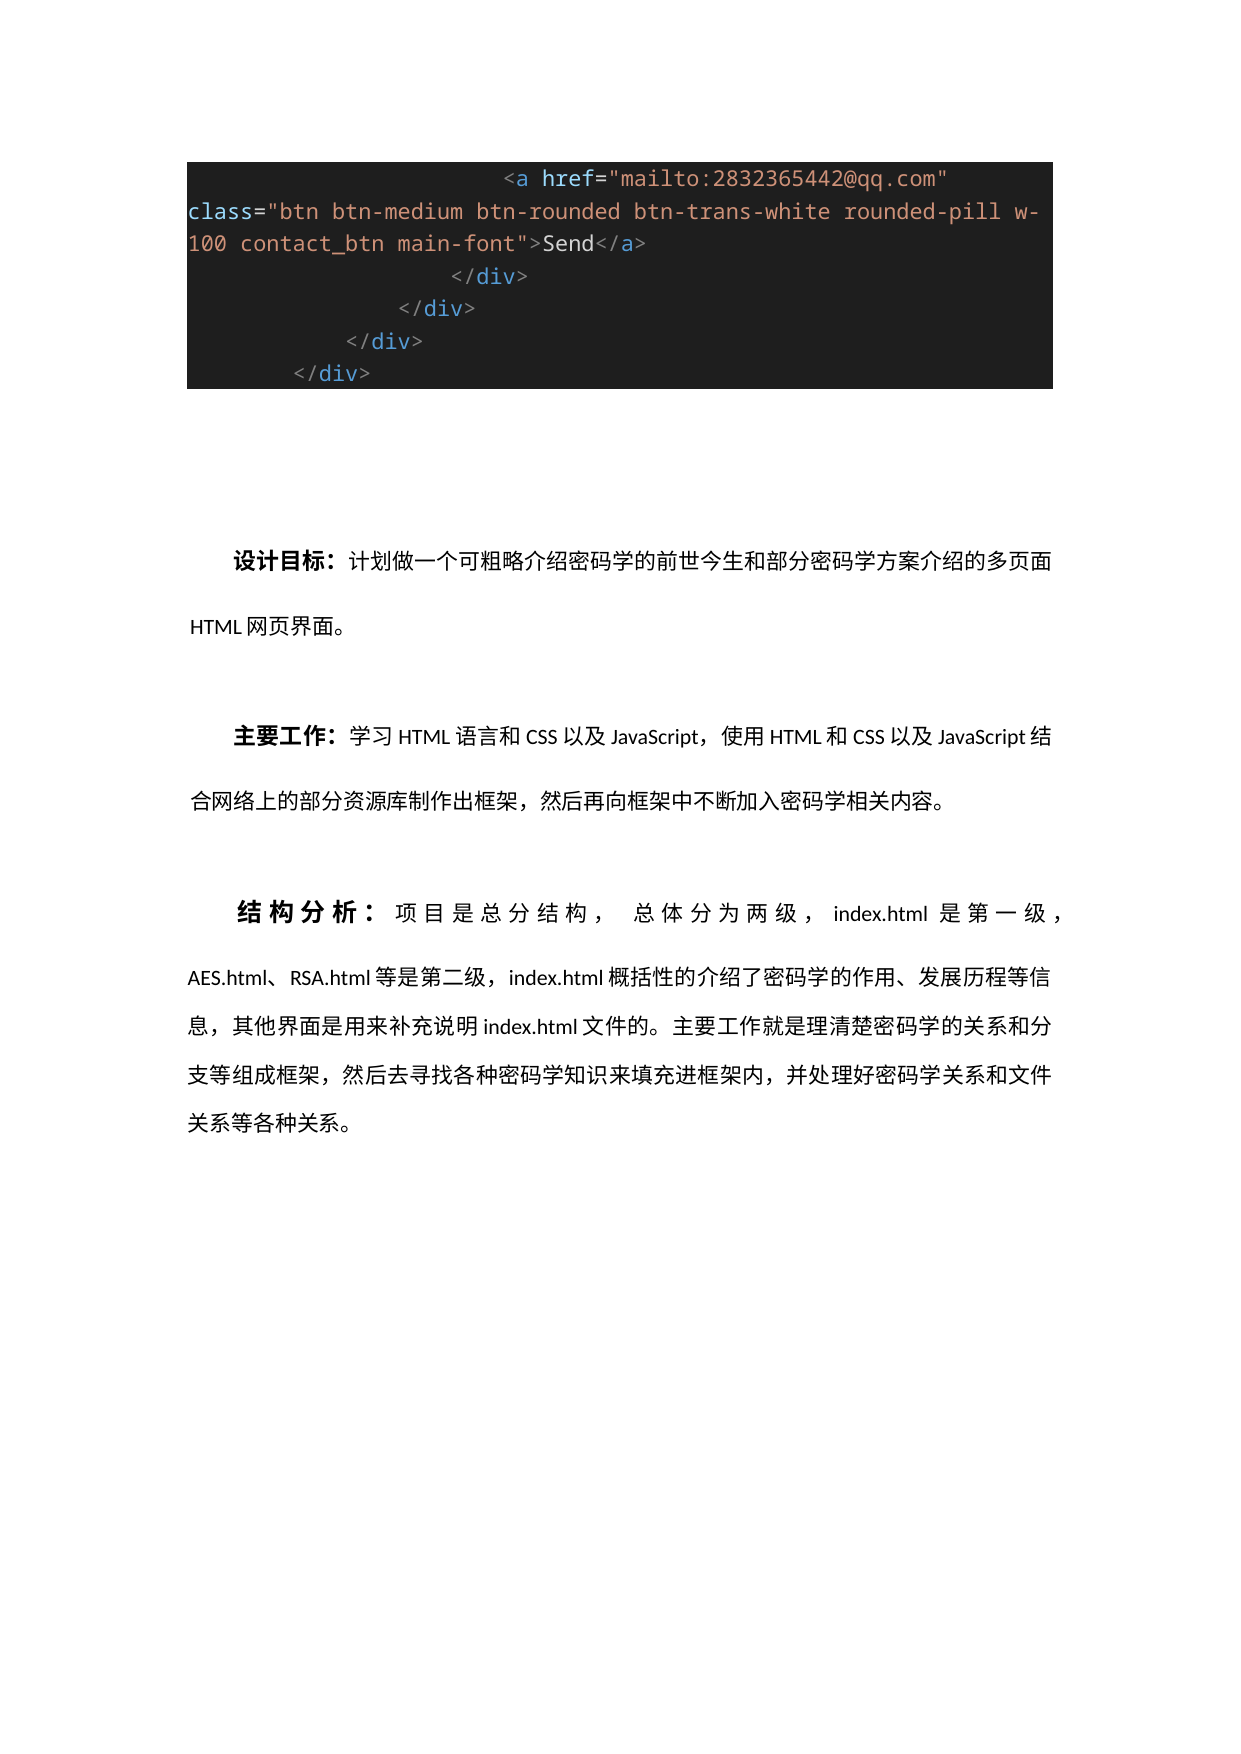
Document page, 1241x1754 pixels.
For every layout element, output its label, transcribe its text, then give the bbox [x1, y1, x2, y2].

text 结构分析：项目是总分结构， 总体分为两级，index.html是第一级，AES.html、RSA.html等是第二级，index.html概括性的介绍了密码学的作用、发展历程等信息，其他界面是用来补充说明index.html文件的。主要工作就是理清楚密码学的关系和分支等组成框架，然后去寻找各种密码学知识来填充进框架内，并处理好密码学关系和文件关系等各种关系。 [187, 878, 1053, 1138]
text </div> [187, 357, 1053, 389]
text 设计目标：计划做一个可粗略介绍密码学的前世今生和部分密码学方案介绍的多页面HTML网页界面。 [190, 527, 1053, 641]
text </div> [187, 324, 1053, 357]
text 主要工作：学习HTML语言和CSS以及JavaScript，使用HTML和CSS以及JavaScript结合网络上的部分资源库制作出框架，然后再向框架中不断加入密码学相关内容。 [190, 702, 1053, 816]
text </div> [187, 259, 1053, 292]
text </div> [187, 292, 1053, 324]
text <a href="mailto:2832365442@qq.com" class="btn btn-medium btn-rounded btn-trans-white rounded-pill w-100 contact_btn main-font">Send</a> [187, 162, 1053, 259]
